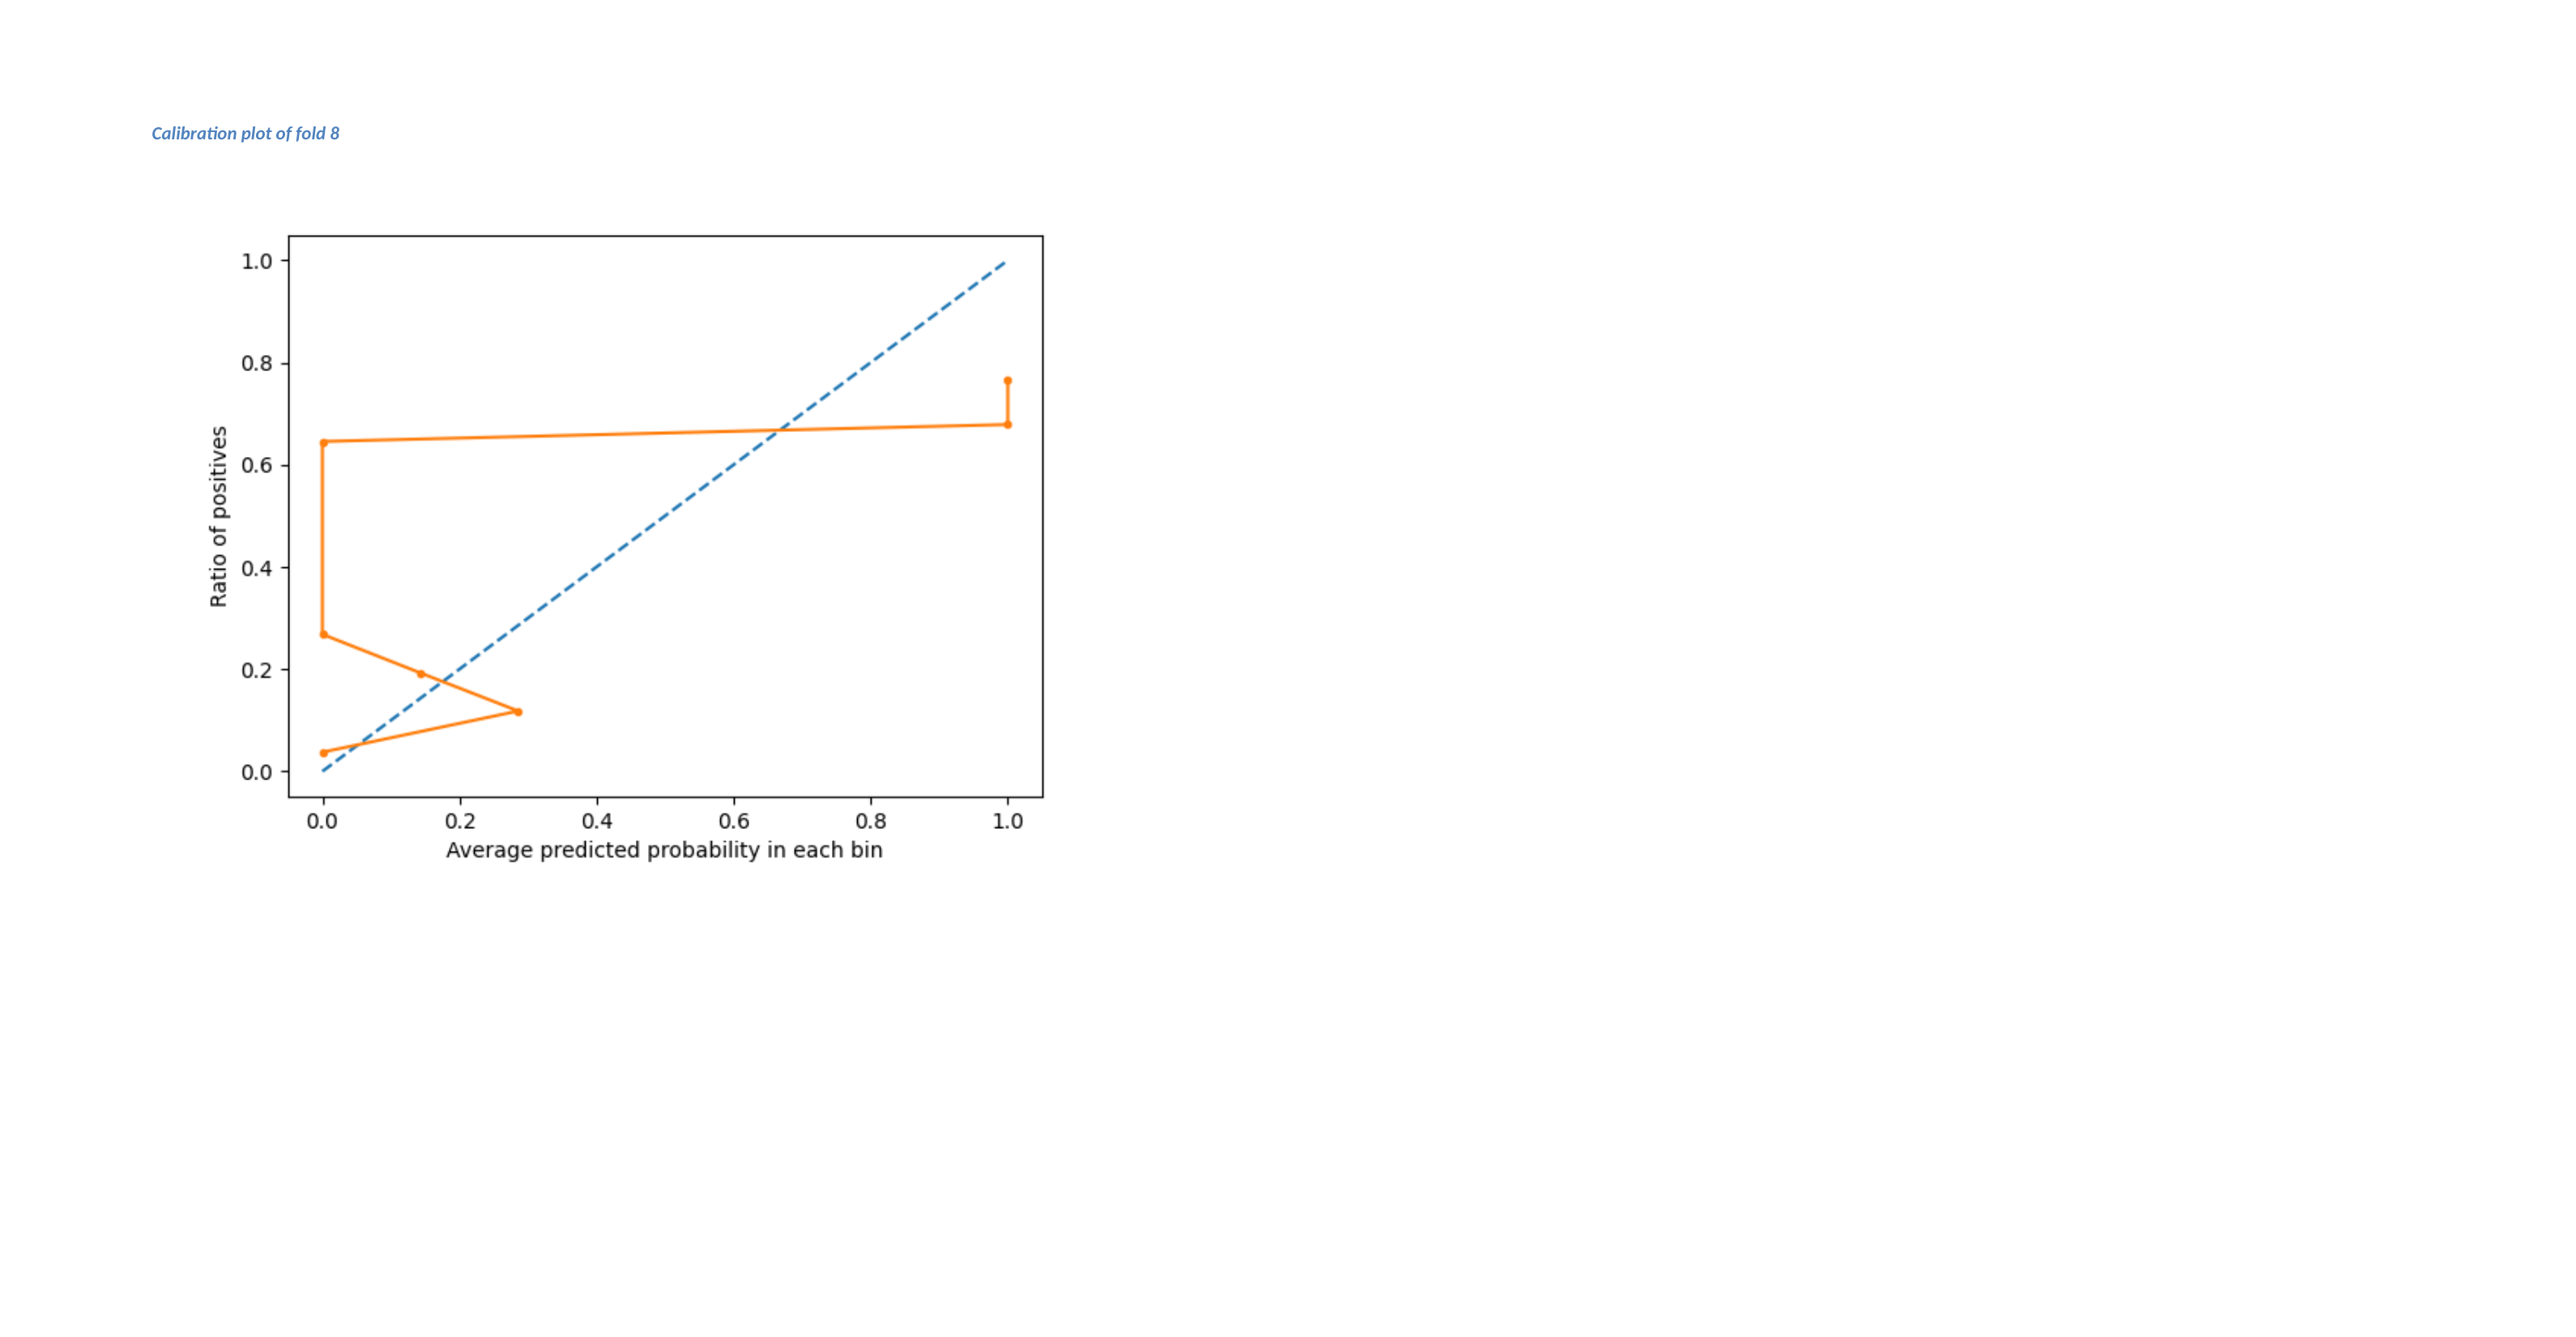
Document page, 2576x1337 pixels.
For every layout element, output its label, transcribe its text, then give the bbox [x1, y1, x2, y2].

subtitle Calibration plot of fold 8 [151, 122, 2424, 144]
picture [167, 147, 1140, 878]
